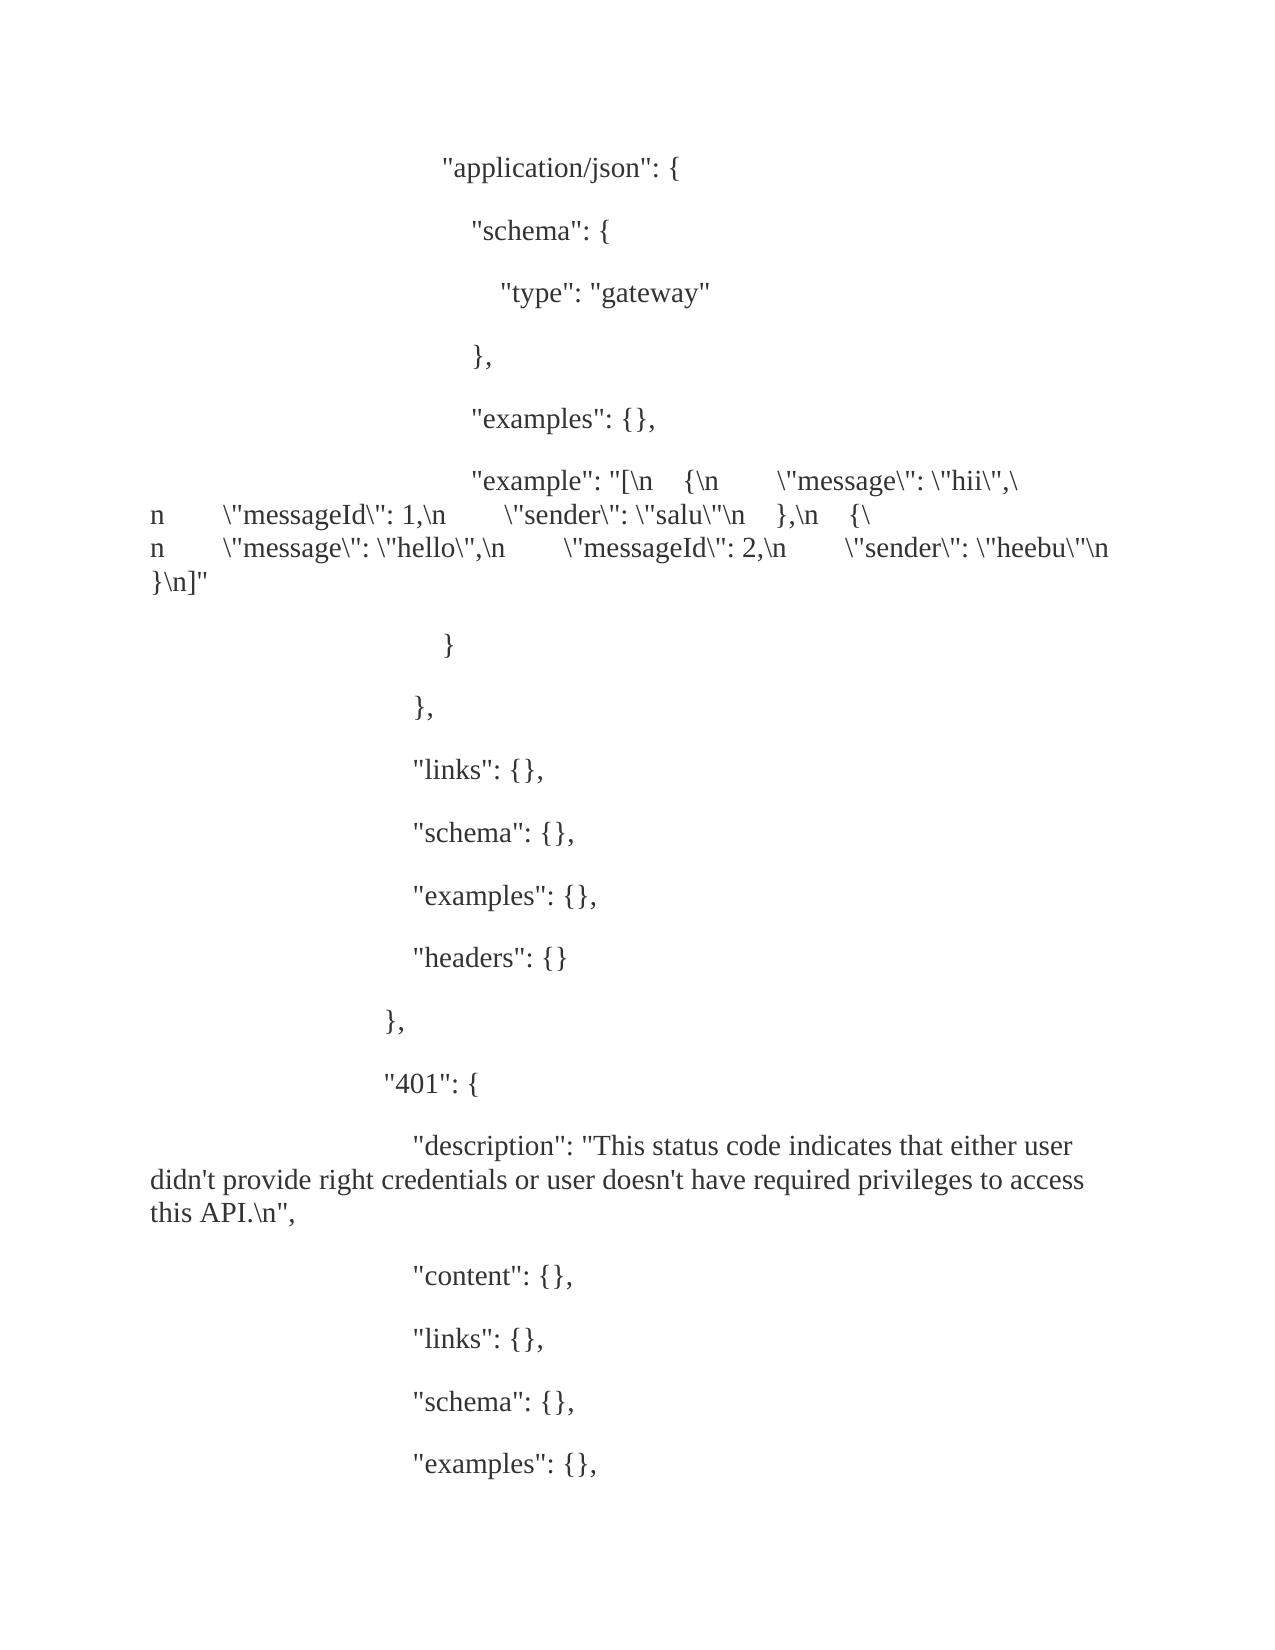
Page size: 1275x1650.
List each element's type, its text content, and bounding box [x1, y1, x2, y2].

text "schema": {}, [150, 1384, 1125, 1417]
text "headers": {} [150, 940, 1125, 974]
text "content": {}, [150, 1258, 1125, 1292]
text "401": { [150, 1066, 1125, 1099]
text }, [150, 689, 1125, 723]
text "description": "This status code indicates that either user didn't provide right credentials or user doesn't have required privileges to access this API.\n", [150, 1128, 1125, 1229]
text "schema": {}, [150, 815, 1125, 848]
text "example": "[\n {\n \"message\": \"hii\",\n \"messageId\": 1,\n \"sender\": \"salu\"\n },\n {\n \"message\": \"hello\",\n \"messageId\": 2,\n \"sender\": \"heebu\"\n }\n]" [150, 463, 1125, 598]
text }, [150, 338, 1125, 372]
text "examples": {}, [150, 401, 1125, 434]
text "application/json": { [150, 150, 1125, 183]
text "links": {}, [150, 1321, 1125, 1354]
text "examples": {}, [150, 1446, 1125, 1480]
text "examples": {}, [150, 878, 1125, 911]
text "type": "gateway" [150, 275, 1125, 309]
text "links": {}, [150, 752, 1125, 786]
text "schema": { [150, 213, 1125, 246]
text } [150, 627, 1125, 660]
text }, [150, 1003, 1125, 1037]
